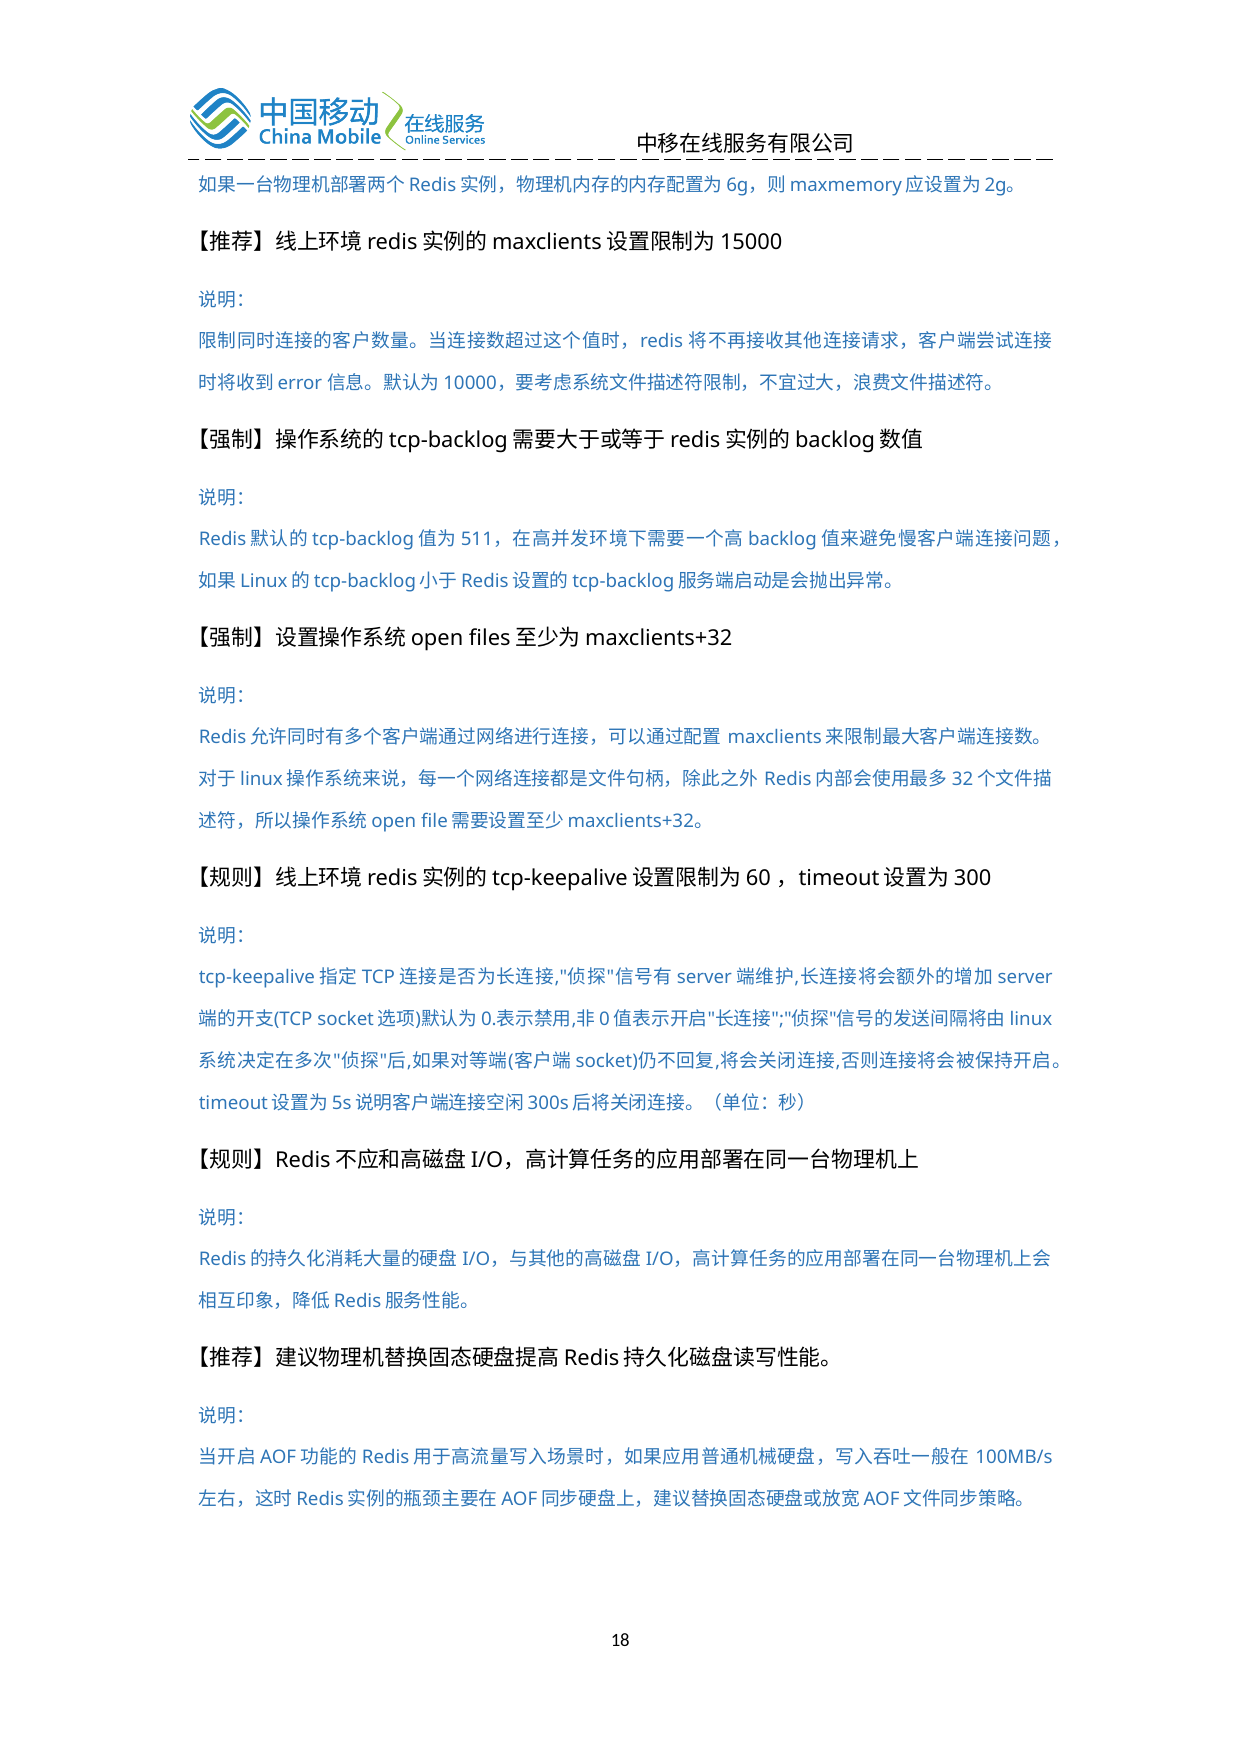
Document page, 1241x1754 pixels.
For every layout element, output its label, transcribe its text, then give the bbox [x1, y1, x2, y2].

text 说明： [198, 282, 1053, 315]
text 说明： [198, 1398, 1053, 1431]
text Redis的持久化消耗大量的硬盘I/O，与其他的高磁盘I/O，高计算任务的应用部署在同一台物理机上会相互印象，降低Redis服务性能。 [198, 1241, 1053, 1316]
text Redis允许同时有多个客户端通过网络进行连接，可以通过配置maxclients来限制最大客户端连接数。对于linux操作系统来说，每一个网络连接都是文件句柄，除此之外Redis内部会使用最多32个文件描述符，所以操作系统open file需要设置至少maxclients+32。 [198, 719, 1053, 836]
text Redis默认的tcp-backlog值为511，在高并发环境下需要一个高backlog值来避免慢客户端连接问题，如果Linux的tcp-backlog小于Redis设置的tcp-backlog服务端启动是会抛出异常。 [198, 521, 1053, 595]
text 说明： [198, 480, 1053, 513]
text 说明： [198, 678, 1053, 711]
text 当开启AOF功能的Redis用于高流量写入场景时，如果应用普通机械硬盘，写入吞吐一般在100MB/s左右，这时Redis实例的瓶颈主要在AOF同步硬盘上，建议替换固态硬盘或放宽AOF文件同步策略。 [198, 1439, 1053, 1514]
text 【强制】操作系统的tcp-backlog需要大于或等于redis实例的backlog数值 [187, 422, 1053, 454]
text 【规则】线上环境redis实例的tcp-keepalive设置限制为60 ，timeout设置为300 [187, 860, 1053, 892]
text 【推荐】线上环境redis实例的maxclients设置限制为15000 [187, 224, 1053, 256]
text 【规则】Redis不应和高磁盘I/O，高计算任务的应用部署在同一台物理机上 [187, 1142, 1053, 1175]
text 说明： [198, 1200, 1053, 1233]
text 说明： [198, 918, 1053, 951]
picture [187, 88, 488, 151]
text tcp-keepalive指定TCP连接是否为长连接,"侦探"信号有server端维护,长连接将会额外的增加server端的开支(TCP socket选项)默认为0.表示禁用,非0值表示开启"长连接";"侦探"信号的发送间隔将由linux系统决定在多次"侦探"后,如果对等端(客户端socket)仍不回复,将会关闭连接,否则连接将会被保持开启。timeout设置为5s说明客户端连接空闲300s后将关闭连接。（单位：秒） [198, 959, 1053, 1118]
text 如果一台物理机部署两个Redis实例，物理机内存的内存配置为6g，则maxmemory应设置为2g。 [198, 167, 1053, 199]
text 限制同时连接的客户数量。当连接数超过这个值时，redis 将不再接收其他连接请求，客户端尝试连接时将收到error 信息。默认为10000，要考虑系统文件描述符限制，不宜过大，浪费文件描述符。 [198, 323, 1053, 397]
text 【强制】设置操作系统open files至少为maxclients+32 [187, 620, 1053, 652]
text 【推荐】建议物理机替换固态硬盘提高Redis持久化磁盘读写性能。 [187, 1340, 1053, 1373]
